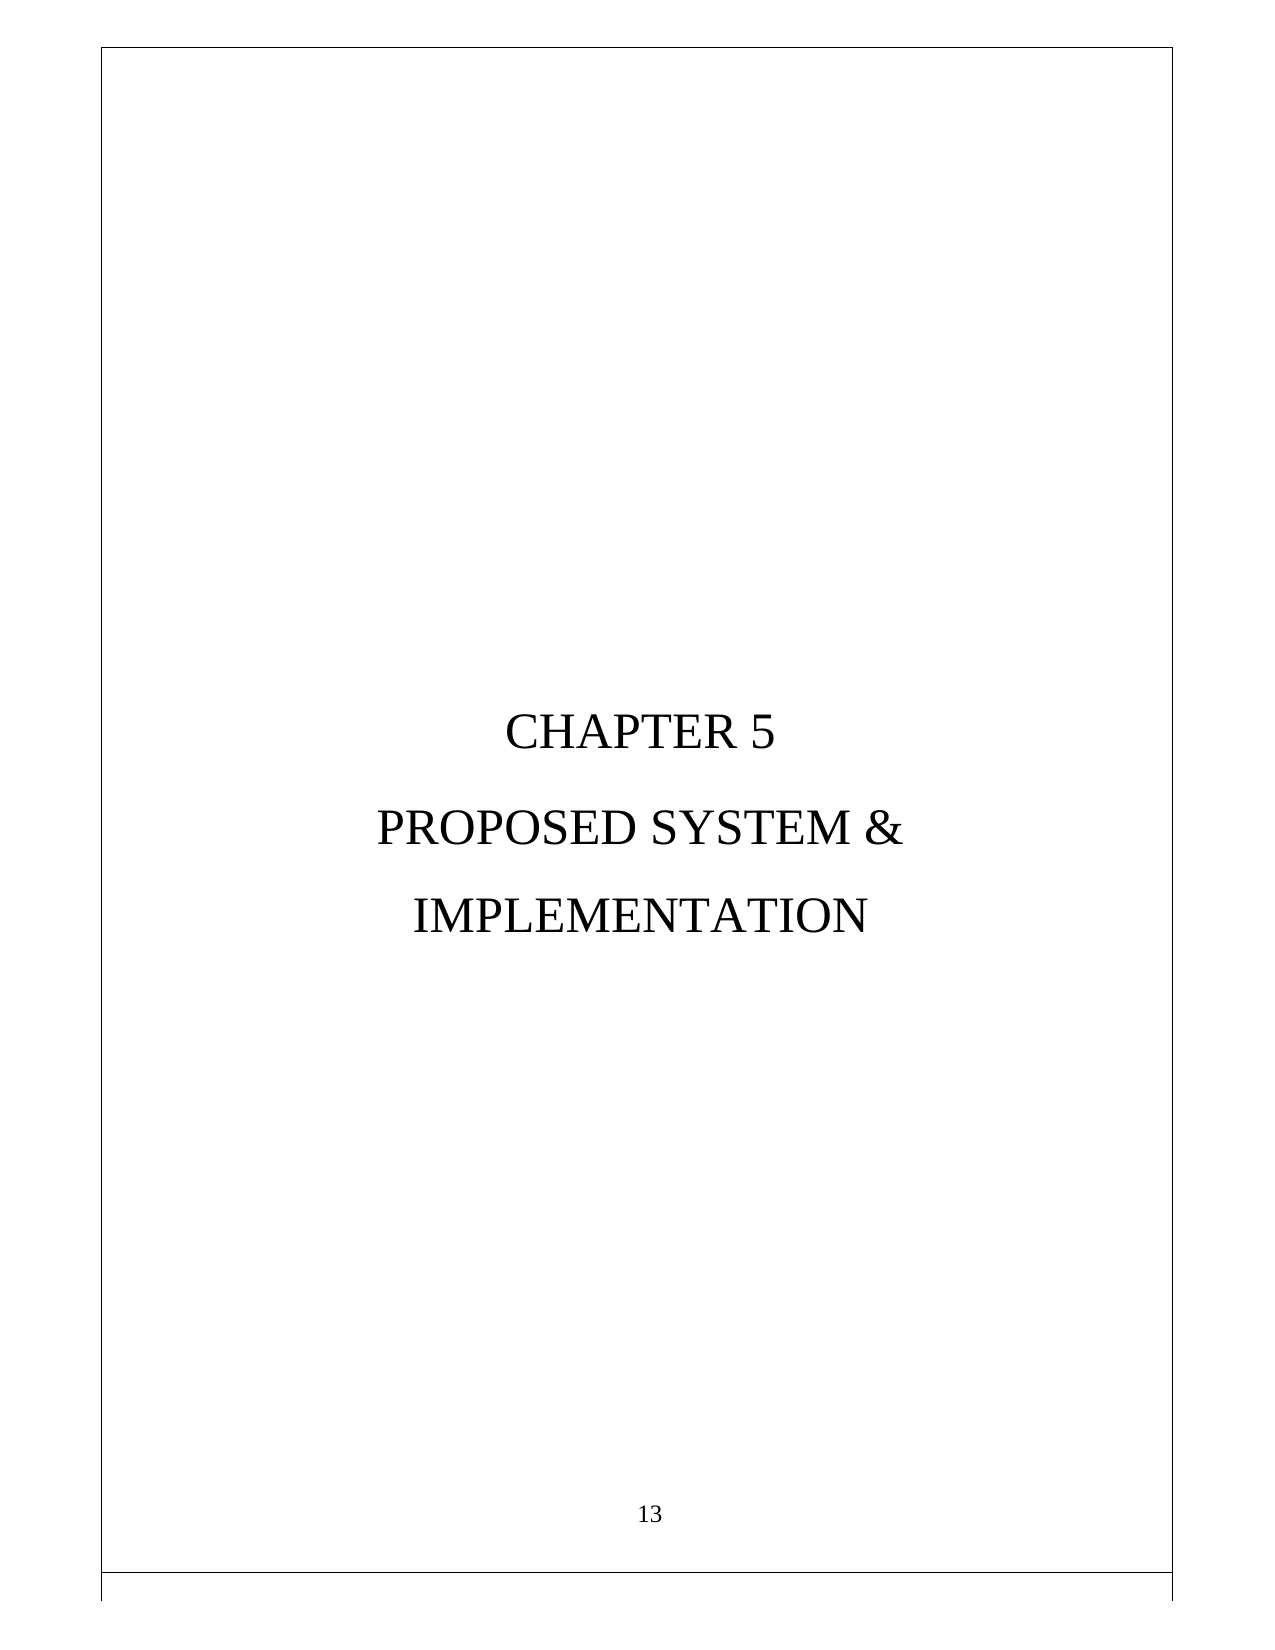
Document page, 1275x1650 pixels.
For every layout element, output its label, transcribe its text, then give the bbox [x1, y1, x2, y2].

subtitle CHAPTER 5 [184, 701, 1097, 759]
subtitle PROPOSED SYSTEM & IMPLEMENTATION [184, 797, 1097, 944]
subtitle 13 [185, 1499, 1114, 1527]
